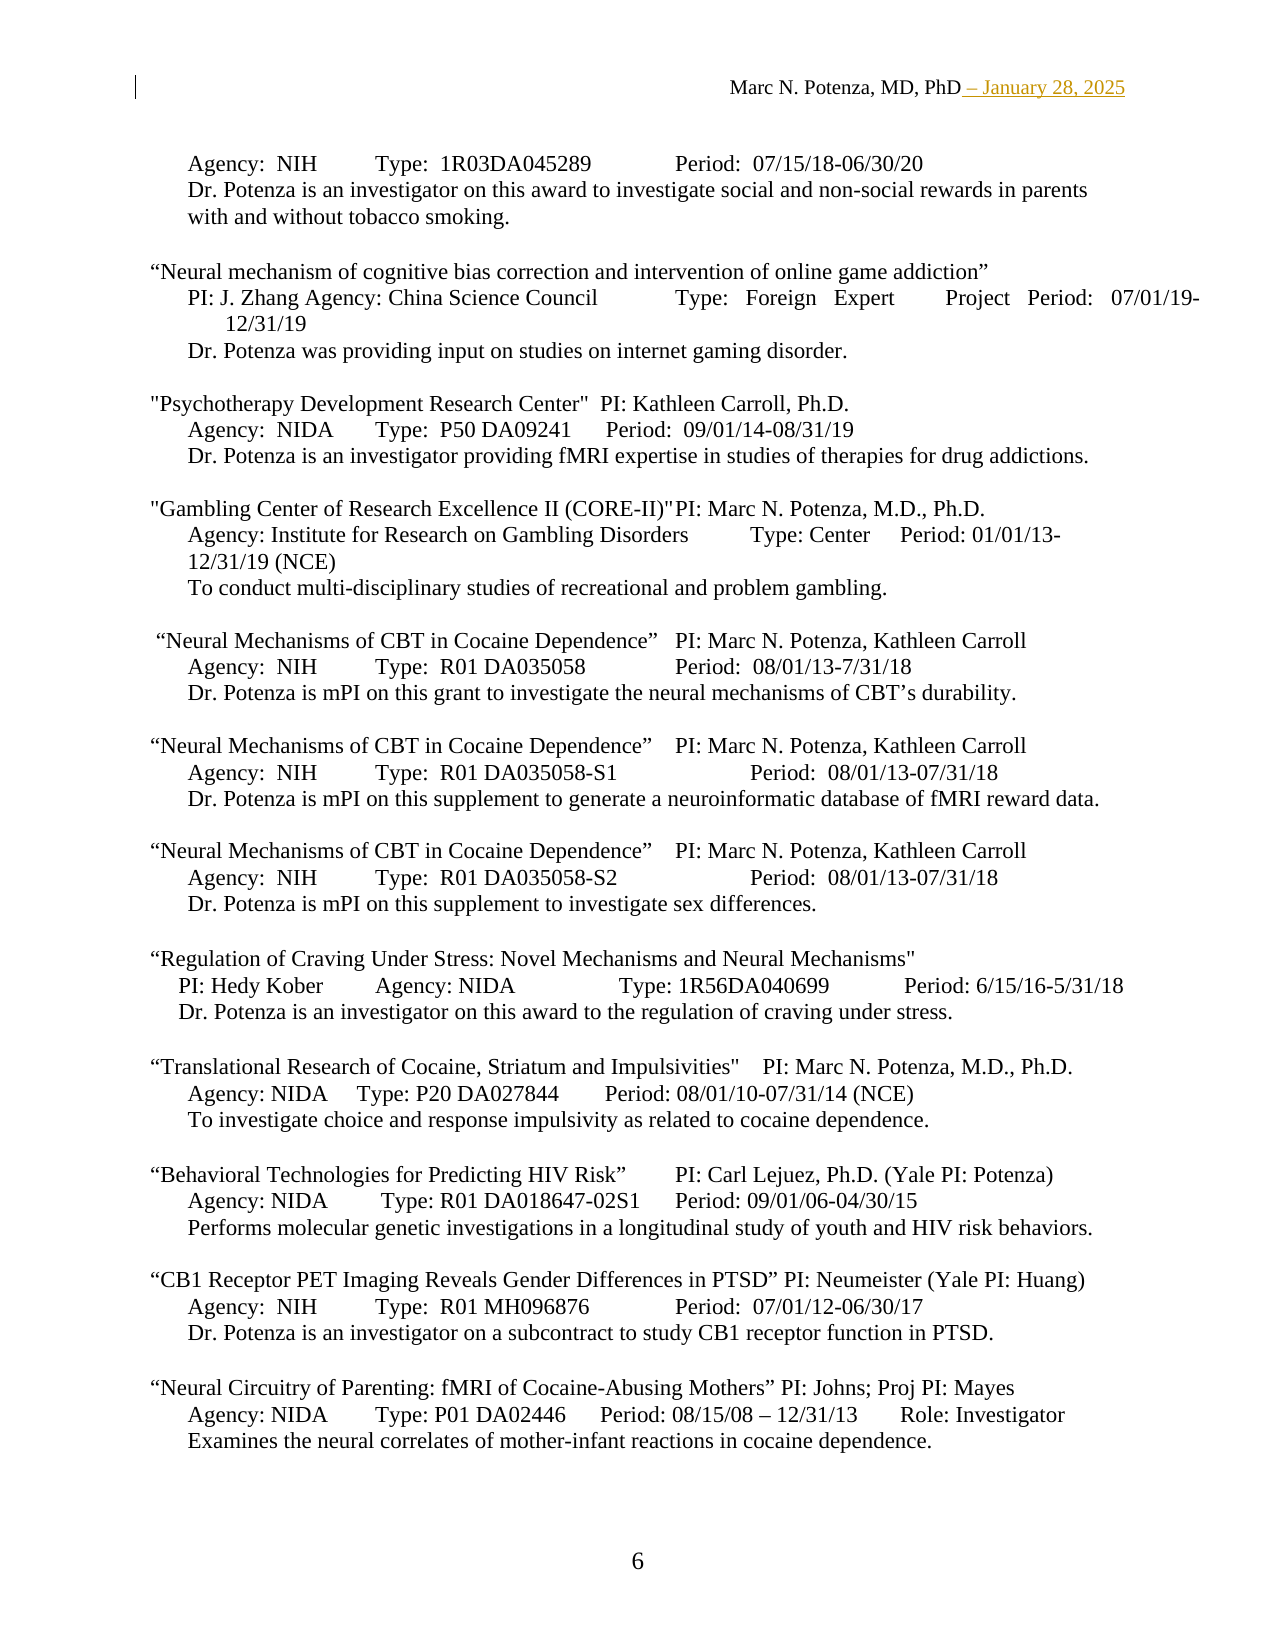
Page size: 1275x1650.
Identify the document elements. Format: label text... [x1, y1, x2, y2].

text Dr. Potenza is an investigator on this award to the regulation of craving under stress. [178, 998, 1125, 1024]
text Performs molecular genetic investigations in a longitudinal study of youth and HIV risk behaviors. [150, 1214, 1125, 1240]
text Dr. Potenza is mPI on this supplement to generate a neuroinformatic database of fMRI reward data. [187, 785, 1125, 811]
text Agency: NIDA Type: P50 DA09241 Period: 09/01/14-08/31/19 [150, 416, 1125, 442]
text “Neural mechanism of cognitive bias correction and intervention of online game addiction” [150, 258, 1200, 284]
text Agency: NIH Type: 1R03DA045289 Period: 07/15/18-06/30/20 [187, 150, 1125, 176]
text Dr. Potenza was providing input on studies on internet gaming disorder. [187, 337, 1125, 363]
text "Psychotherapy Development Research Center" PI: Kathleen Carroll, Ph.D. [150, 389, 1125, 416]
text Dr. Potenza is an investigator providing fMRI expertise in studies of therapies for drug addictions. [150, 442, 1125, 469]
text PI: Hedy Kober Agency: NIDA Type: 1R56DA040699 Period: 6/15/16-5/31/18 [178, 972, 1125, 998]
text Agency: NIDA Type: P01 DA02446 Period: 08/15/08 – 12/31/13 Role: Investigator [150, 1401, 1125, 1427]
text Dr. Potenza is an investigator on this award to investigate social and non-social rewards in parents with and without tobacco smoking. [187, 176, 1125, 229]
text “Translational Research of Cocaine, Striatum and Impulsivities" PI: Marc N. Potenza, M.D., Ph.D. [150, 1053, 1125, 1079]
text Dr. Potenza is an investigator on a subcontract to study CB1 receptor function in PTSD. [150, 1319, 1125, 1346]
text Agency: NIH Type: R01 MH096876 Period: 07/01/12-06/30/17 [150, 1293, 1125, 1319]
text PI: J. Zhang Agency: China Science Council Type: Foreign Expert Project Period: 07/01/19-12/31/19 [150, 284, 1200, 337]
text Examines the neural correlates of mother-infant reactions in cocaine dependence. [150, 1427, 1125, 1453]
text Dr. Potenza is mPI on this supplement to investigate sex differences. [187, 890, 1125, 917]
text Agency: Institute for Research on Gambling Disorders Type: Center Period: 01/01/13-12/31/19 (NCE) [187, 521, 1125, 574]
text To investigate choice and response impulsivity as related to cocaine dependence. [150, 1106, 1125, 1132]
text “Neural Circuitry of Parenting: fMRI of Cocaine-Abusing Mothers” PI: Johns; Proj PI: Mayes [150, 1374, 1125, 1401]
text "Gambling Center of Research Excellence II (CORE-II)" PI: Marc N. Potenza, M.D., Ph.D. [150, 495, 1125, 521]
text Agency: NIH Type: R01 DA035058-S2 Period: 08/01/13-07/31/18 [187, 864, 1125, 890]
text Dr. Potenza is mPI on this grant to investigate the neural mechanisms of CBT’s durability. [187, 679, 1125, 706]
text To conduct multi-disciplinary studies of recreational and problem gambling. [150, 574, 1125, 600]
text Agency: NIH Type: R01 DA035058 Period: 08/01/13-7/31/18 [187, 653, 1125, 679]
text Agency: NIDA Type: P20 DA027844 Period: 08/01/10-07/31/14 (NCE) [150, 1079, 1125, 1106]
text Agency: NIH Type: R01 DA035058-S1 Period: 08/01/13-07/31/18 [187, 758, 1125, 785]
text “Behavioral Technologies for Predicting HIV Risk” PI: Carl Lejuez, Ph.D. (Yale PI: Potenza) [150, 1161, 1125, 1187]
text Agency: NIDA Type: R01 DA018647-02S1 Period: 09/01/06-04/30/15 [150, 1187, 1125, 1214]
text “Regulation of Craving Under Stress: Novel Mechanisms and Neural Mechanisms" [150, 945, 1125, 972]
text “Neural Mechanisms of CBT in Cocaine Dependence” PI: Marc N. Potenza, Kathleen Carroll [150, 732, 1125, 758]
text “Neural Mechanisms of CBT in Cocaine Dependence” PI: Marc N. Potenza, Kathleen Carroll [150, 838, 1125, 864]
text “Neural Mechanisms of CBT in Cocaine Dependence” PI: Marc N. Potenza, Kathleen Carroll [150, 627, 1125, 653]
text “CB1 Receptor PET Imaging Reveals Gender Differences in PTSD” PI: Neumeister (Yale PI: Huang) [150, 1266, 1125, 1293]
